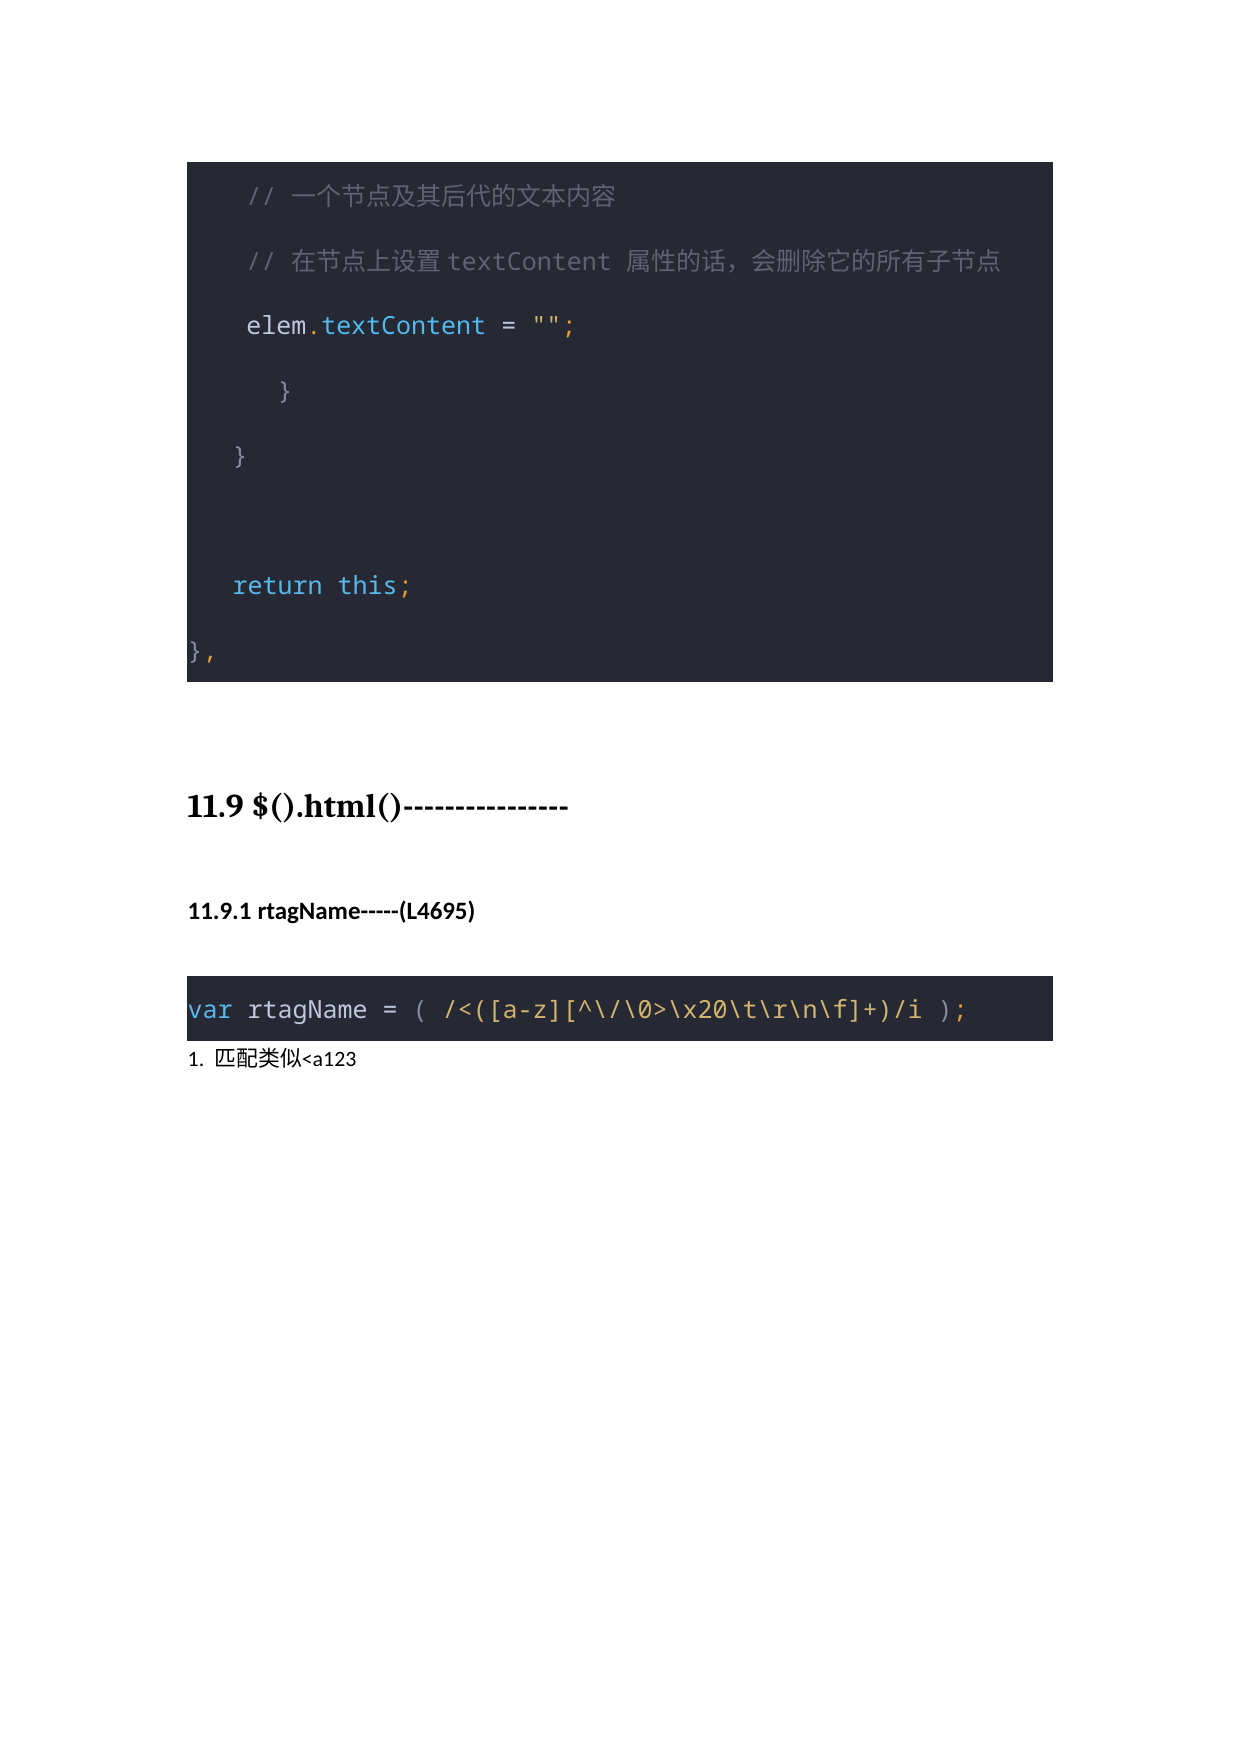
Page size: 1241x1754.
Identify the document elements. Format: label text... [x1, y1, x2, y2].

subtitle $().html()---------------- [187, 774, 1053, 839]
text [187, 162, 1053, 682]
subtitle rtagName-----(L4695) [187, 894, 1053, 927]
text 匹配类似<a123 [187, 1041, 1053, 1073]
text var rtagName = ( /<([a-z][^\/\0>\x20\t\r\n\f]+)/i ); [187, 976, 1053, 1041]
